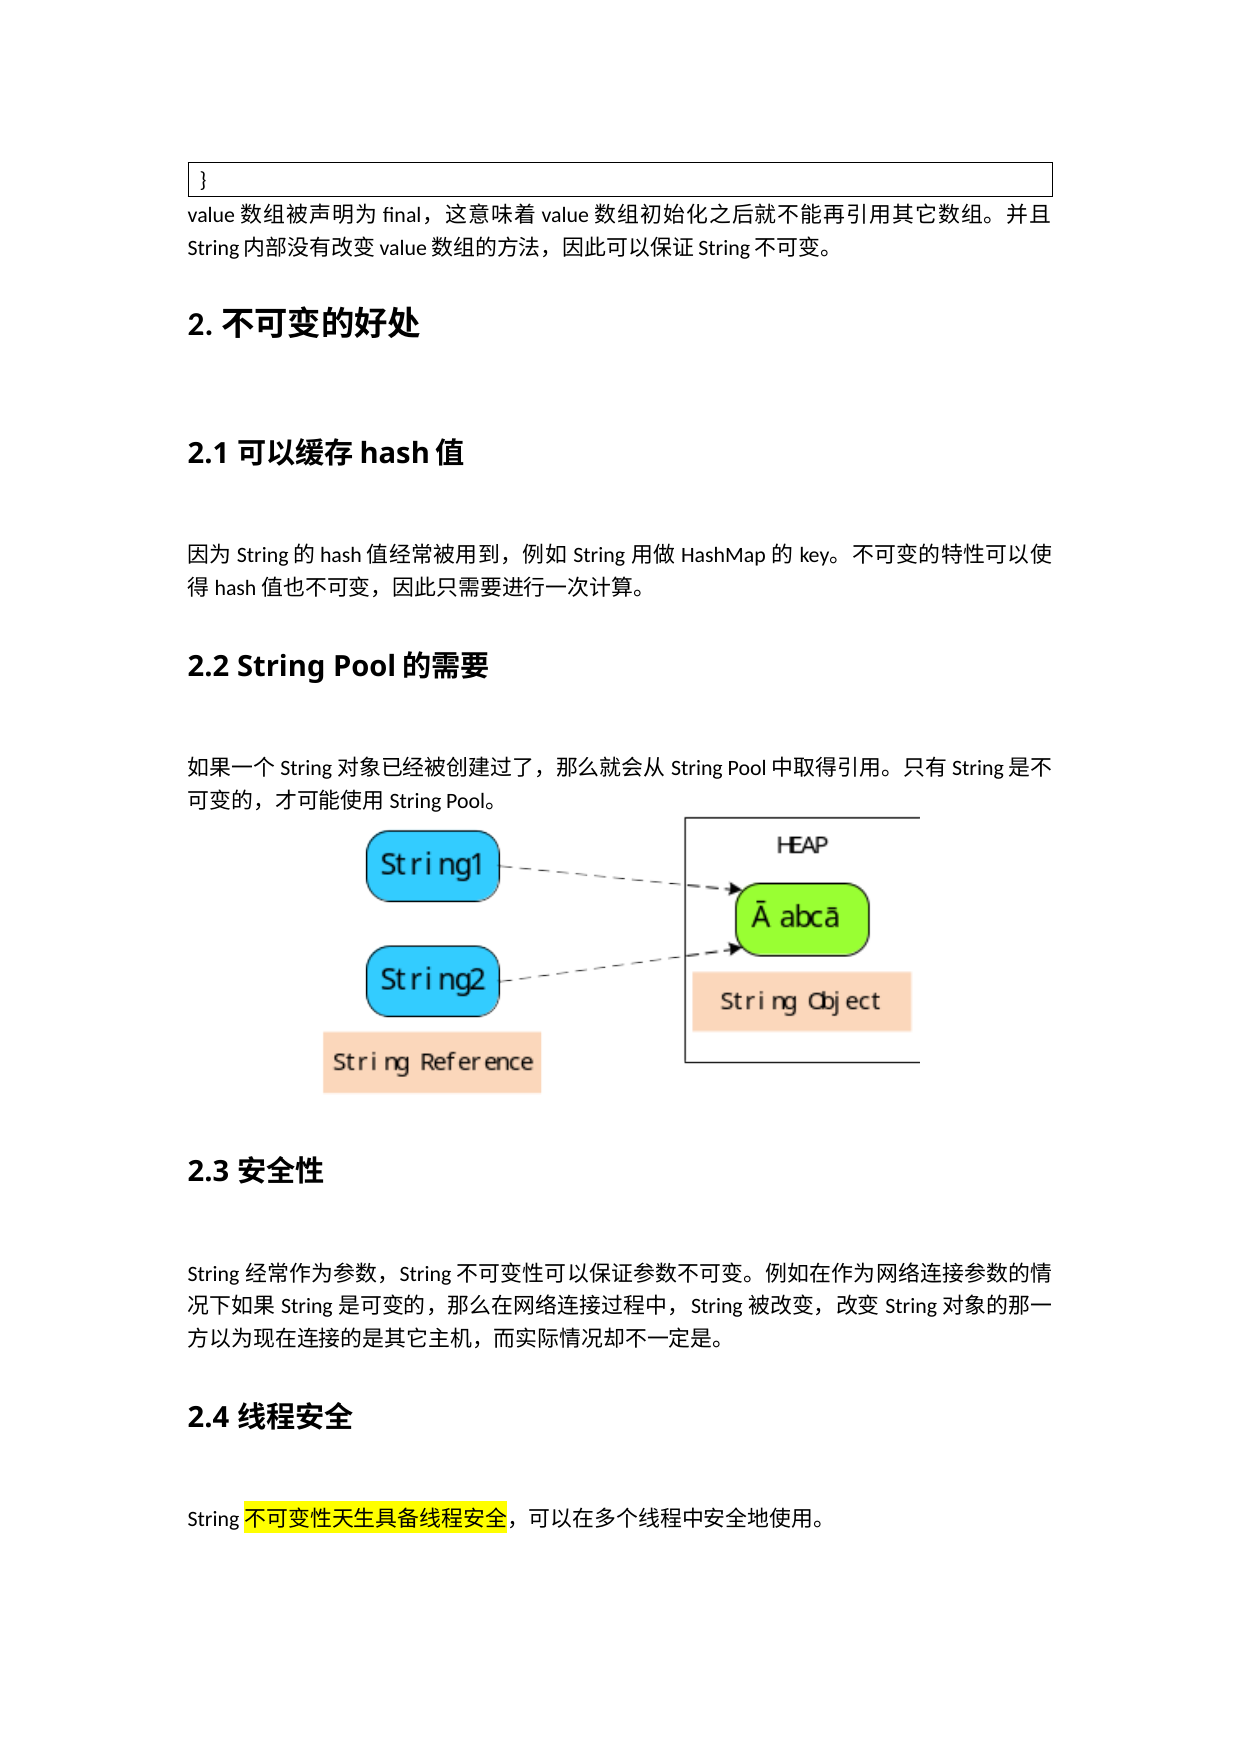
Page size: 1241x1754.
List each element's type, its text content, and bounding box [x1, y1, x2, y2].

subtitle 不可变的好处 [187, 289, 1053, 354]
text 因为String的hash值经常被用到，例如 String 用做 HashMap 的 key。不可变的特性可以使得 hash 值也不可变，因此只需要进行一次计算。 [187, 537, 1053, 602]
subtitle String Pool的需要 [187, 631, 1053, 696]
text 如果一个 String 对象已经被创建过了，那么就会从 String Pool 中取得引用。只有 String 是不可变的，才可能使用 String Pool。 [187, 750, 1053, 815]
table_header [189, 163, 1052, 196]
subtitle 可以缓存hash值 [187, 418, 1053, 483]
text String 不可变性天生具备线程安全，可以在多个线程中安全地使用。 [507, 1501, 1053, 1533]
subtitle 线程安全 [187, 1382, 1053, 1447]
text String 经常作为参数，String 不可变性可以保证参数不可变。例如在作为网络连接参数的情况下如果 String 是可变的，那么在网络连接过程中，String 被改变，改变 String 对象的那一方以为现在连接的是其它主机，而实际情况却不一定是。 [187, 1255, 1053, 1353]
text value数组被声明为final，这意味着value数组初始化之后就不能再引用其它数组。并且String内部没有改变value数组的方法，因此可以保证String不可变。 [187, 197, 1053, 262]
subtitle 安全性 [187, 1136, 1053, 1201]
